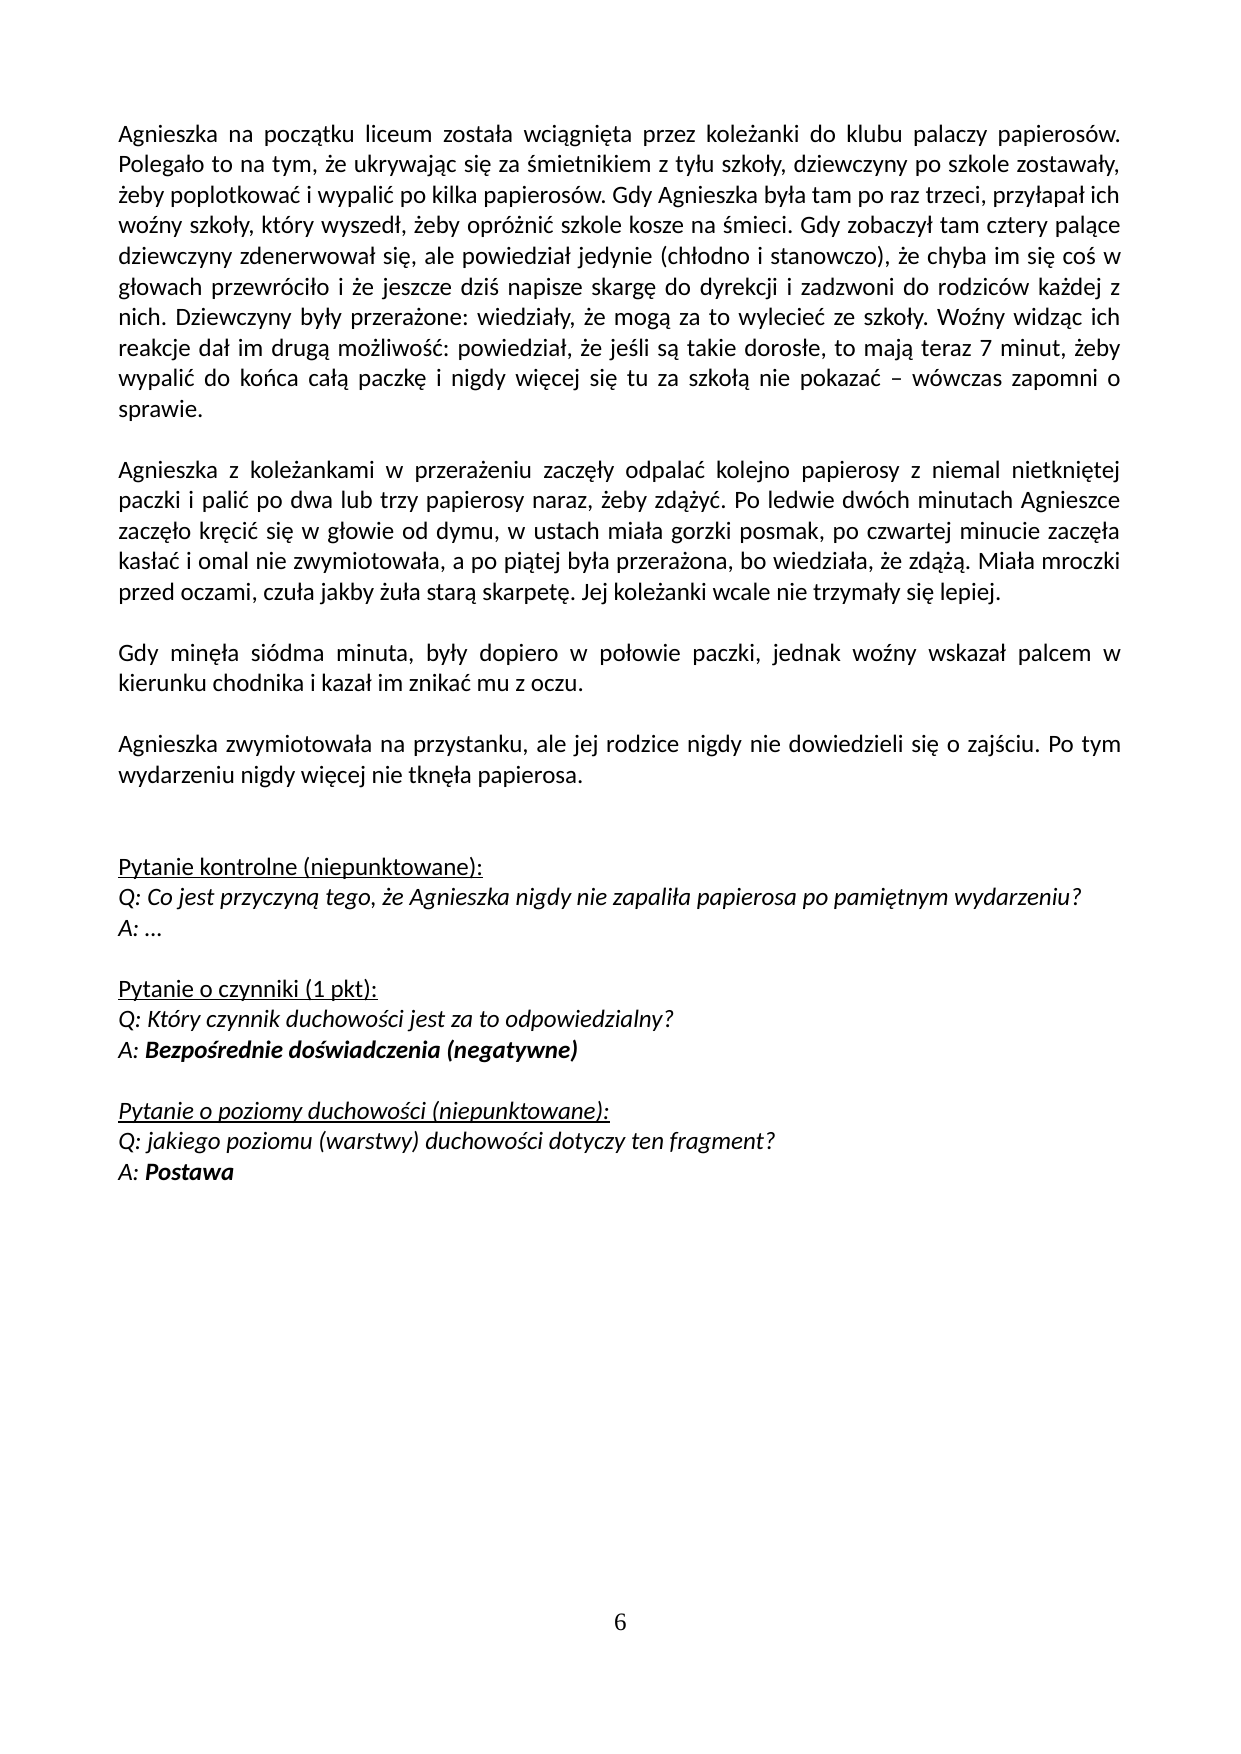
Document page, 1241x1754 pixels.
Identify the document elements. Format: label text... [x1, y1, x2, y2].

text A: Postawa [118, 1156, 1122, 1186]
text Pytanie o poziomy duchowości (niepunktowane): [118, 1095, 1122, 1125]
text Gdy minęła siódma minuta, były dopiero w połowie paczki, jednak woźny wskazał palcem w kierunku chodnika i kazał im znikać mu z oczu. [118, 637, 1122, 698]
text Q: jakiego poziomu (warstwy) duchowości dotyczy ten fragment? [118, 1125, 1122, 1156]
text Q: Co jest przyczyną tego, że Agnieszka nigdy nie zapaliła papierosa po pamiętnym wydarzeniu? [118, 881, 1122, 912]
text Pytanie kontrolne (niepunktowane): [118, 851, 1122, 881]
text Q: Który czynnik duchowości jest za to odpowiedzialny? [118, 1003, 1122, 1034]
text Agnieszka na początku liceum została wciągnięta przez koleżanki do klubu palaczy papierosów. Polegało to na tym, że ukrywając się za śmietnikiem z tyłu szkoły, dziewczyny po szkole zostawały, żeby poplotkować i wypalić po kilka papierosów. Gdy Agnieszka była tam po raz trzeci, przyłapał ich woźny szkoły, który wyszedł, żeby opróżnić szkole kosze na śmieci. Gdy zobaczył tam cztery palące dziewczyny zdenerwował się, ale powiedział jedynie (chłodno i stanowczo), że chyba im się coś w głowach przewróciło i że jeszcze dziś napisze skargę do dyrekcji i zadzwoni do rodziców każdej z nich. Dziewczyny były przerażone: wiedziały, że mogą za to wylecieć ze szkoły. Woźny widząc ich reakcje dał im drugą możliwość: powiedział, że jeśli są takie dorosłe, to mają teraz 7 minut, żeby wypalić do końca całą paczkę i nigdy więcej się tu za szkołą nie pokazać – wówczas zapomni o sprawie. [118, 118, 1122, 423]
text Pytanie o czynniki (1 pkt): [118, 973, 1122, 1003]
text A: Bezpośrednie doświadczenia (negatywne) [118, 1034, 1122, 1064]
text A: … [118, 912, 1122, 942]
text Agnieszka z koleżankami w przerażeniu zaczęły odpalać kolejno papierosy z niemal nietkniętej paczki i palić po dwa lub trzy papierosy naraz, żeby zdążyć. Po ledwie dwóch minutach Agnieszce zaczęło kręcić się w głowie od dymu, w ustach miała gorzki posmak, po czwartej minucie zaczęła kasłać i omal nie zwymiotowała, a po piątej była przerażona, bo wiedziała, że zdążą. Miała mroczki przed oczami, czuła jakby żuła starą skarpetę. Jej koleżanki wcale nie trzymały się lepiej. [118, 454, 1122, 606]
text Agnieszka zwymiotowała na przystanku, ale jej rodzice nigdy nie dowiedzieli się o zajściu. Po tym wydarzeniu nigdy więcej nie tknęła papierosa. [118, 728, 1122, 789]
